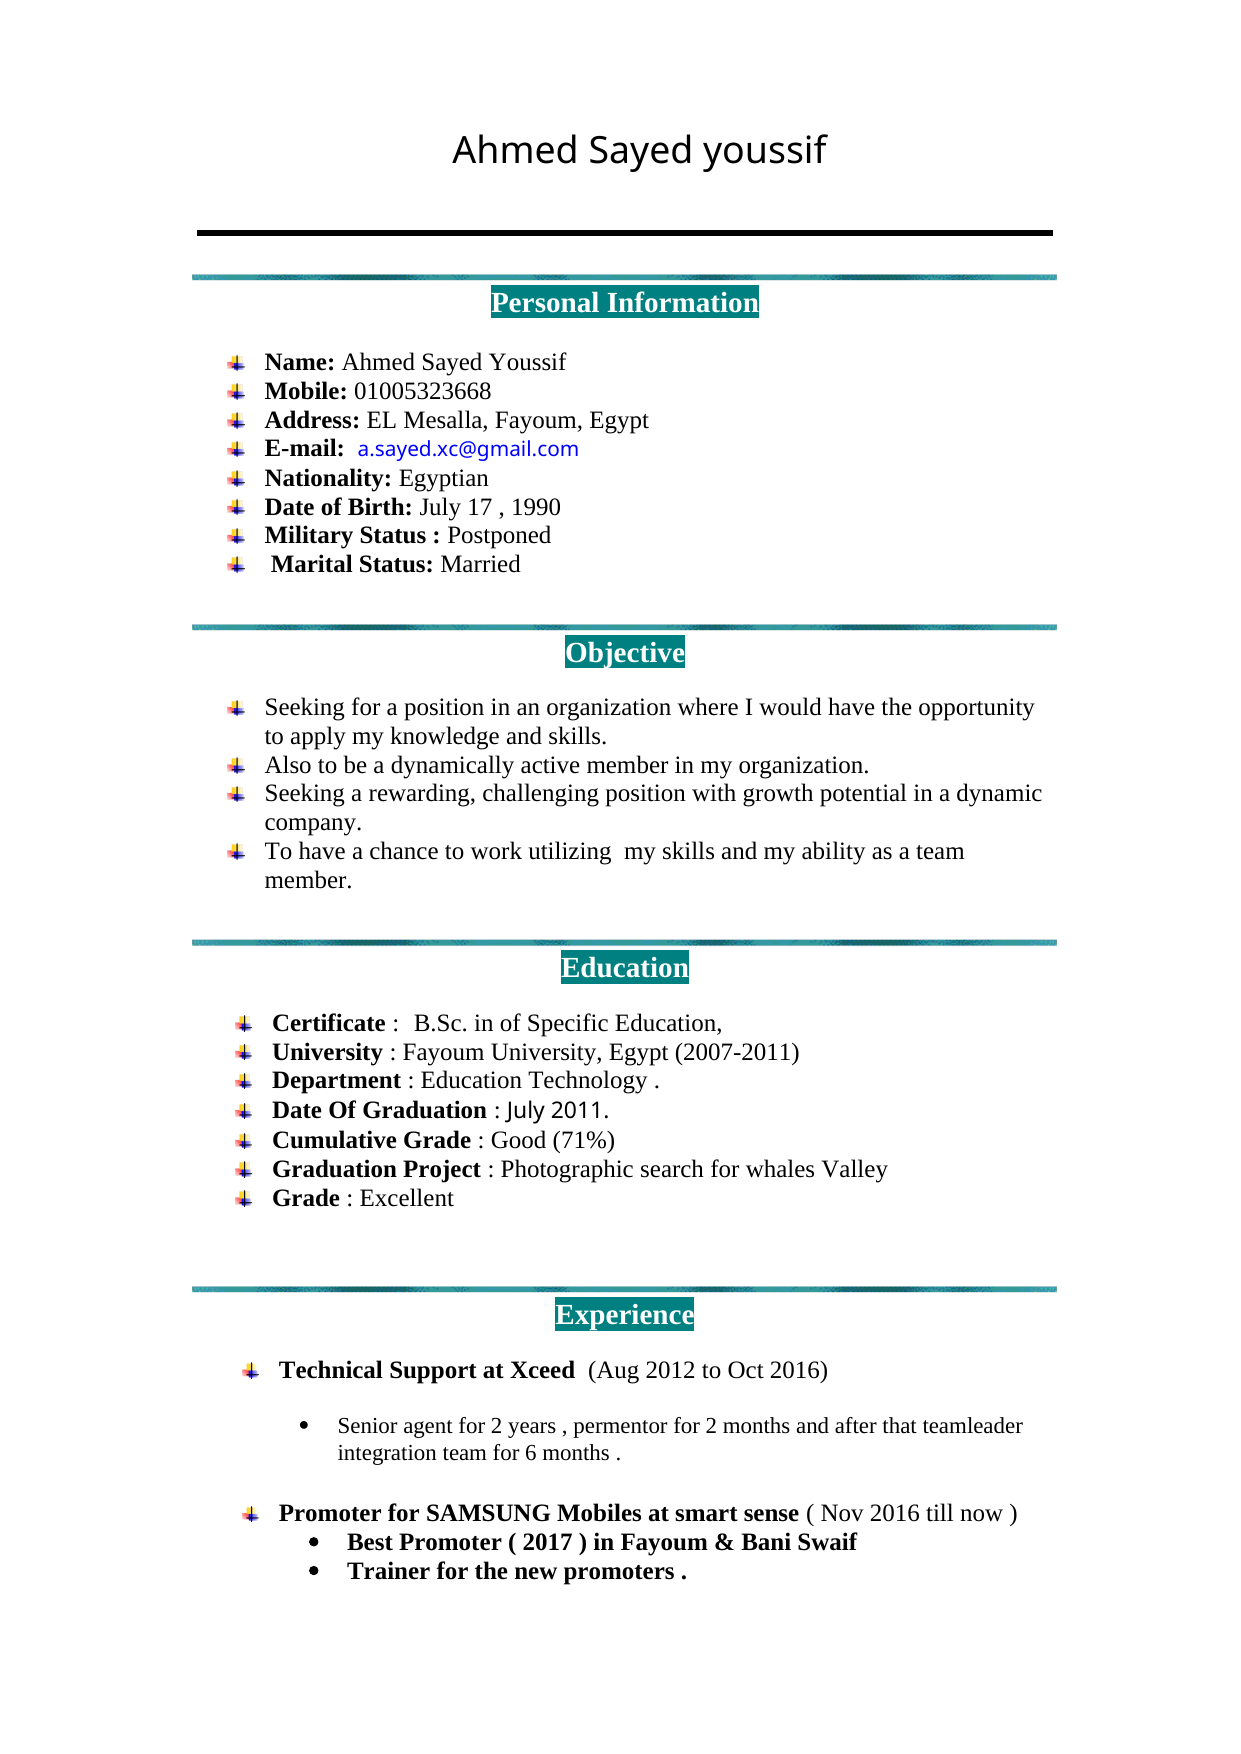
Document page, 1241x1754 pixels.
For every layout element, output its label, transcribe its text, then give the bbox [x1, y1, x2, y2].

picture [227, 498, 245, 515]
list Mobile: 01005323668 [227, 376, 1015, 405]
picture [227, 555, 245, 573]
list Date Of Graduation : July 2011. [234, 1094, 1053, 1125]
list Also to be a dynamically active member in my organization. [227, 750, 1053, 778]
picture [227, 527, 245, 544]
list Military Status : Postponed [227, 520, 1015, 549]
list Seeking for a position in an organization where I would have the opportunity to apply my knowledge and skills. [227, 692, 1053, 750]
list Promoter for SAMSUNG Mobiles at smart sense ( Nov 2016 till now ) [241, 1498, 1053, 1527]
list Trainer for the new promoters . [309, 1556, 1053, 1585]
picture [227, 411, 245, 429]
text Experience [197, 1269, 1053, 1331]
picture [192, 270, 197, 285]
picture [227, 354, 245, 371]
picture [227, 440, 245, 457]
picture [1053, 935, 1057, 951]
picture [235, 1014, 252, 1032]
text Education [197, 922, 1053, 984]
picture [235, 1132, 252, 1149]
picture [192, 935, 197, 951]
list Department : Education Technology . [234, 1065, 1053, 1094]
picture [235, 1160, 252, 1178]
picture [227, 785, 245, 802]
picture [192, 1282, 197, 1297]
picture [242, 1505, 259, 1522]
picture [227, 842, 245, 860]
list E-mail: a.sayed.xc@gmail.com [227, 433, 1015, 463]
list Grade : Excellent [234, 1183, 1053, 1212]
picture [227, 699, 245, 716]
list Address: EL Mesalla, Fayoum, Egypt [227, 405, 1015, 433]
list Date of Birth: July 17 , 1990 [227, 492, 1015, 520]
list Nationality: Egyptian [227, 463, 1015, 492]
list Senior agent for 2 years , permentor for 2 months and after that teamleader integration team for 6 months . [300, 1412, 1053, 1465]
picture [235, 1072, 252, 1089]
list Certificate : B.Sc. in of Specific Education, [234, 1008, 1053, 1037]
list Seeking a rewarding, challenging position with growth potential in a dynamic company. [227, 778, 1053, 836]
list Cumulative Grade : Good (71%) [234, 1125, 1053, 1154]
list Name: Ahmed Sayed Youssif [227, 347, 1015, 376]
picture [235, 1189, 252, 1207]
picture [192, 620, 197, 635]
list Technical Support at Xceed (Aug 2012 to Oct 2016) [241, 1355, 1053, 1383]
picture [235, 1043, 252, 1060]
picture [227, 756, 245, 774]
text Objective [197, 607, 1053, 668]
list University : Fayoum University, Egypt (2007-2011) [234, 1037, 1053, 1065]
picture [227, 382, 245, 400]
text Personal Information [197, 261, 1053, 318]
picture [242, 1361, 259, 1379]
list Marital Status: Married [227, 549, 1015, 578]
subtitle Ahmed Sayed youssif [197, 123, 1053, 174]
list Best Promoter ( 2017 ) in Fayoum & Bani Swaif [309, 1527, 1053, 1556]
picture [227, 469, 245, 487]
picture [1053, 620, 1057, 635]
picture [1053, 270, 1057, 285]
picture [235, 1102, 252, 1119]
list To have a chance to work utilizing my skills and my ability as a team member. [227, 836, 1053, 893]
list Graduation Project : Photographic search for whales Valley [234, 1154, 1053, 1183]
picture [1053, 1282, 1057, 1297]
